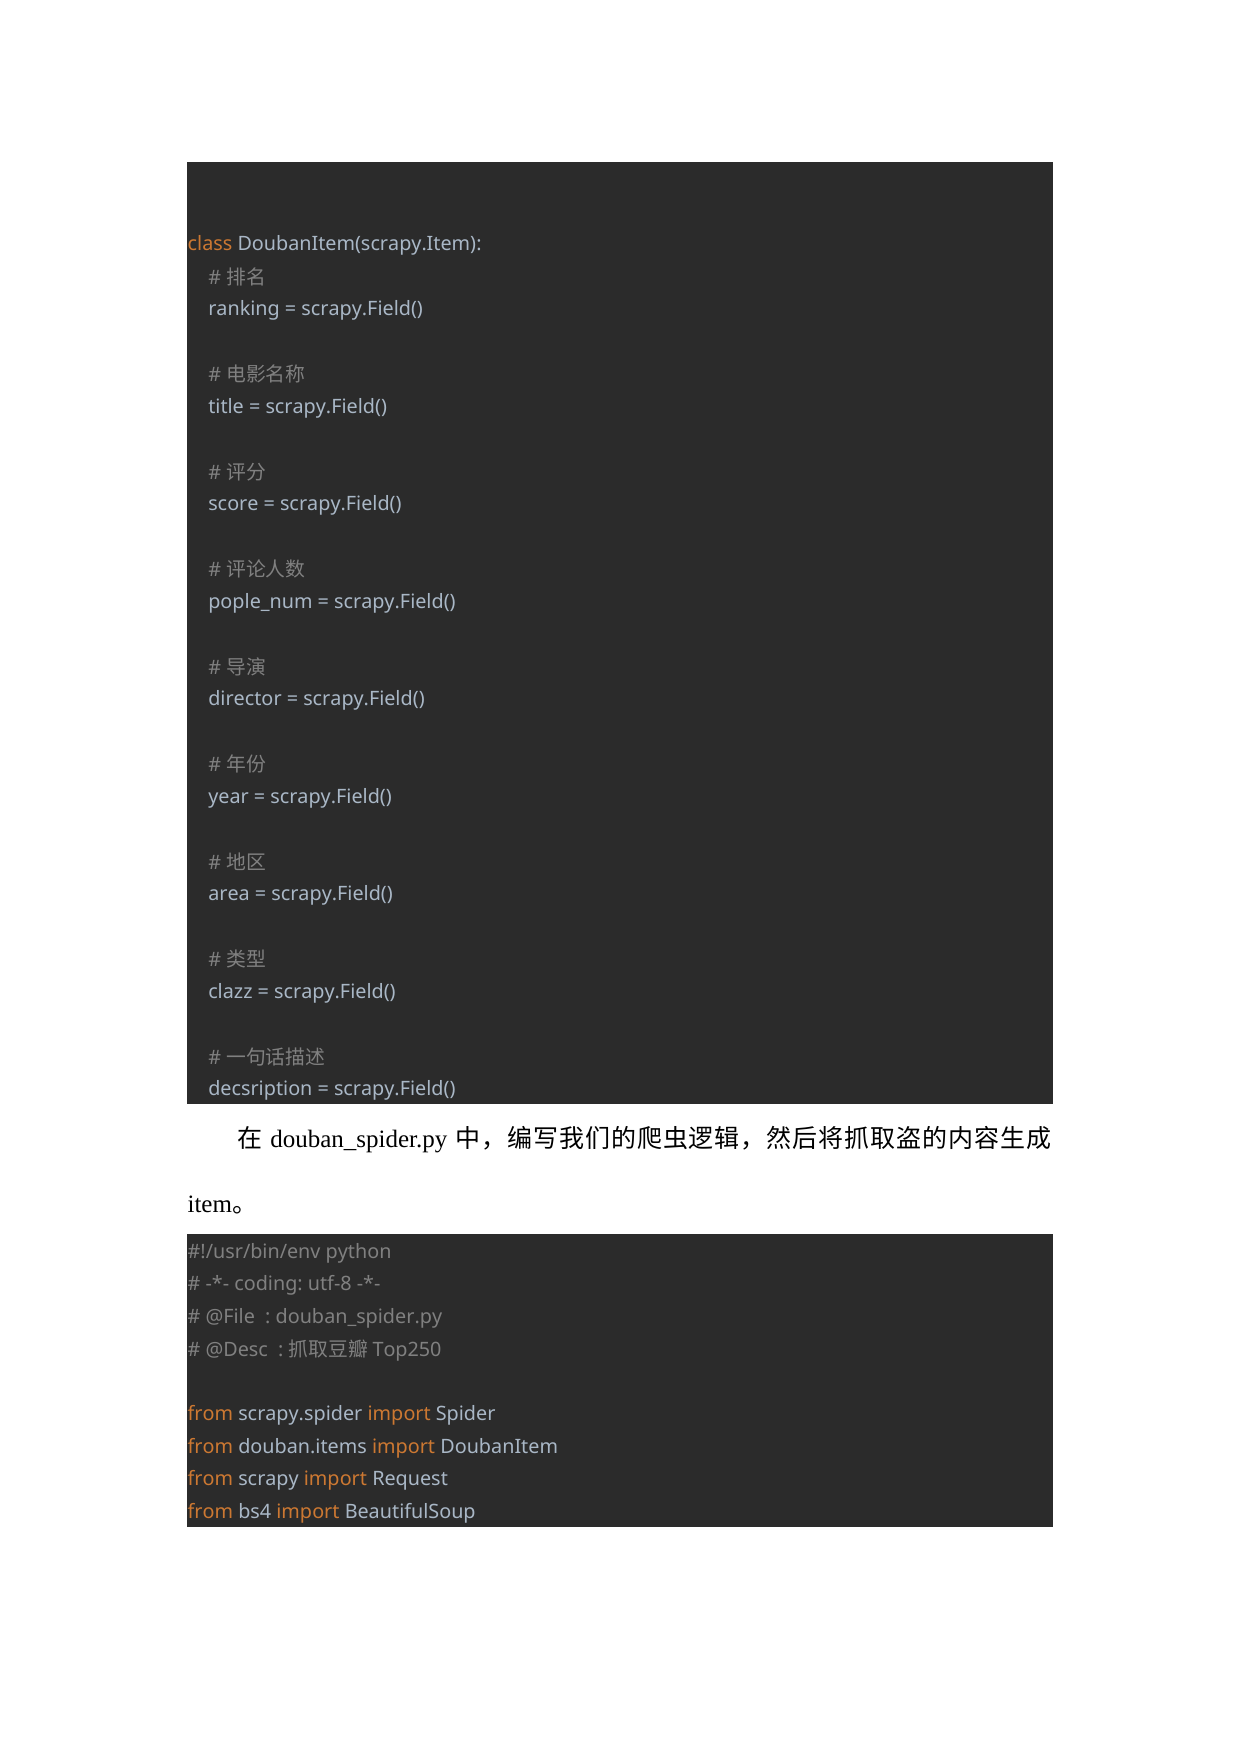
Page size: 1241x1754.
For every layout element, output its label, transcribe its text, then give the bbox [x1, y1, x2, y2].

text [187, 1234, 1053, 1527]
text 在 douban_spider.py 中，编写我们的爬虫逻辑，然后将抓取盗的内容生成 item。 [187, 1104, 1053, 1234]
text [187, 162, 1053, 1104]
